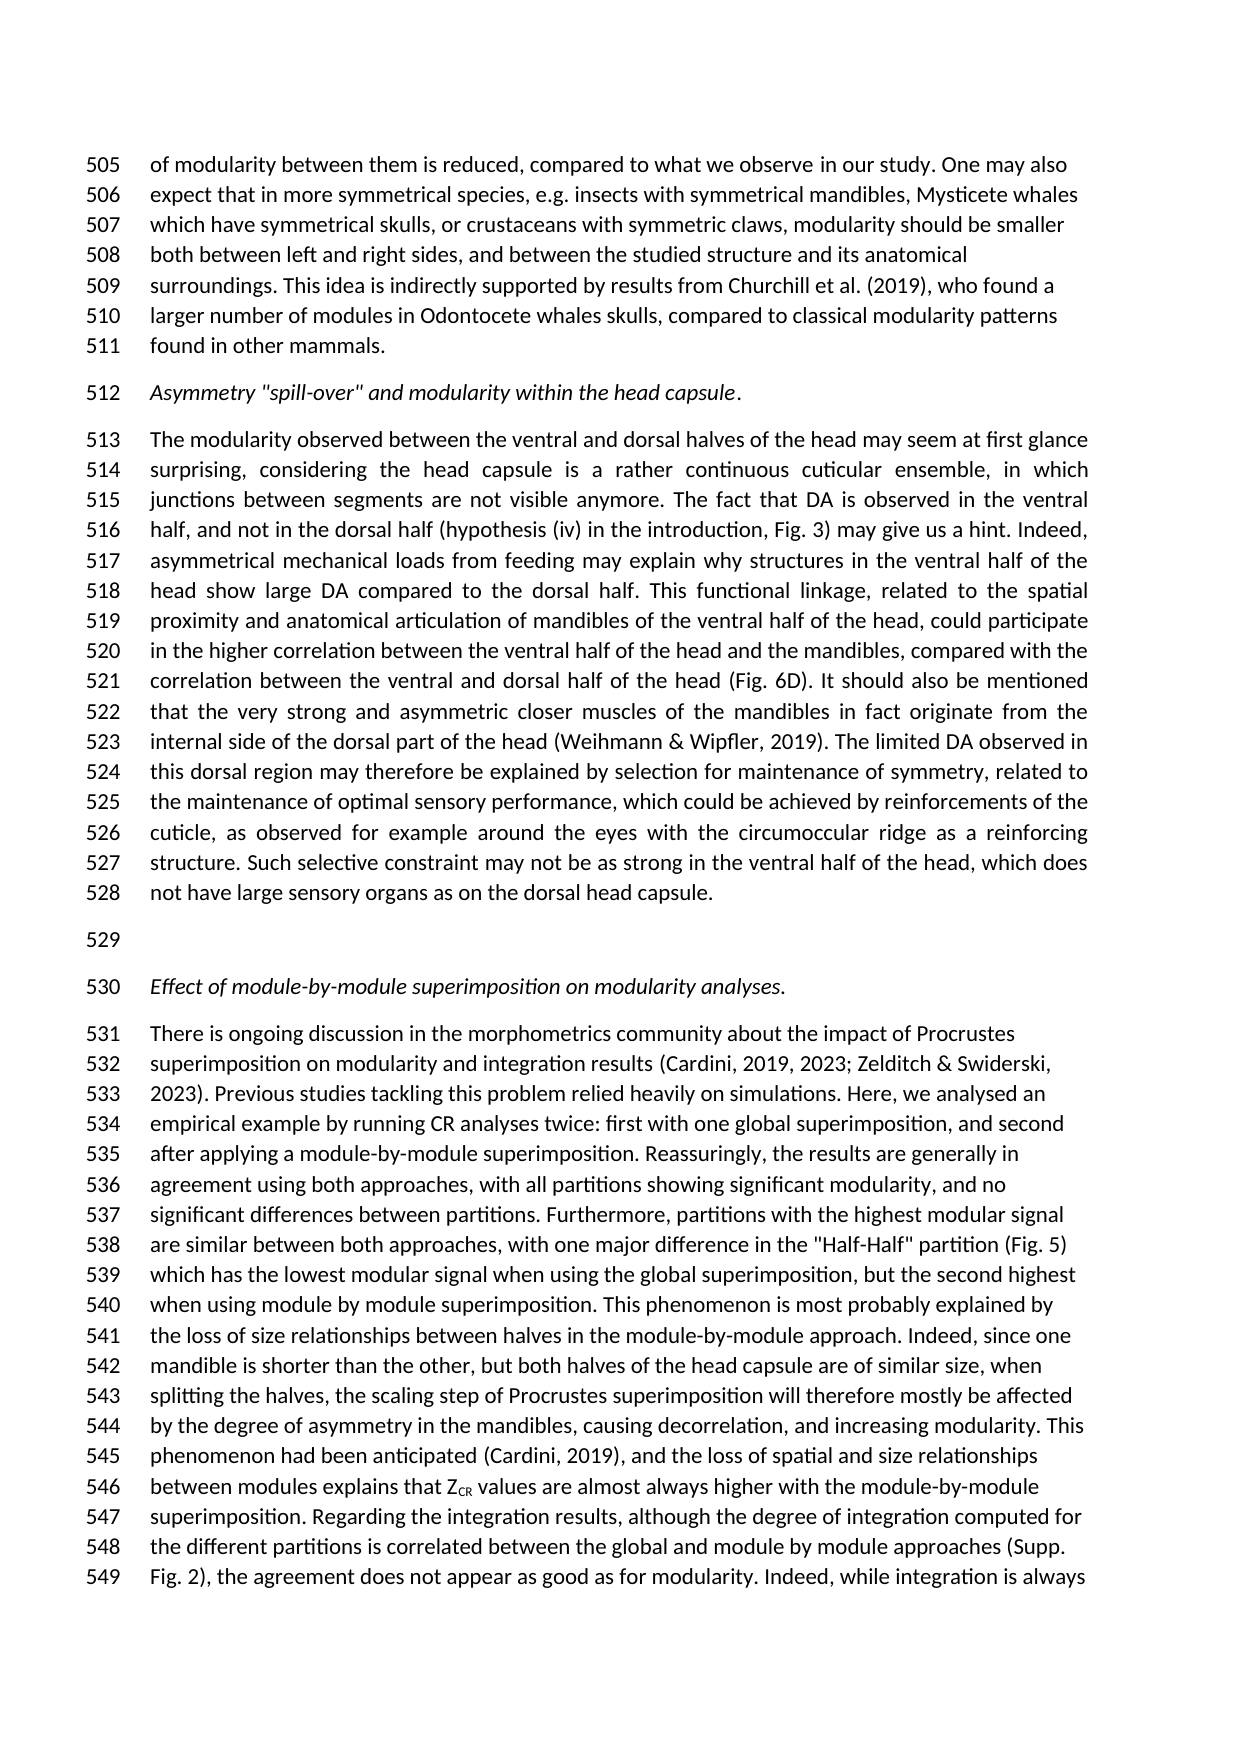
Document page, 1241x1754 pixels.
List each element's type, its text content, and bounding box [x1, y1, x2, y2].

text The modularity observed between the ventral and dorsal halves of the head may seem at first glance surprising, considering the head capsule is a rather continuous cuticular ensemble, in which junctions between segments are not visible anymore. The fact that DA is observed in the ventral half, and not in the dorsal half (hypothesis (iv) in the introduction, Fig. 3) may give us a hint. Indeed, asymmetrical mechanical loads from feeding may explain why structures in the ventral half of the head show large DA compared to the dorsal half. This functional linkage, related to the spatial proximity and anatomical articulation of mandibles of the ventral half of the head, could participate in the higher correlation between the ventral half of the head and the mandibles, compared with the correlation between the ventral and dorsal half of the head (Fig. 6D). It should also be mentioned that the very strong and asymmetric closer muscles of the mandibles in fact originate from the internal side of the dorsal part of the head (Weihmann & Wipfler, 2019). The limited DA observed in this dorsal region may therefore be explained by selection for maintenance of symmetry, related to the maintenance of optimal sensory performance, which could be achieved by reinforcements of the cuticle, as observed for example around the eyes with the circumoccular ridge as a reinforcing structure. Such selective constraint may not be as strong in the ventral half of the head, which does not have large sensory organs as on the dorsal head capsule. [150, 425, 1090, 906]
text Effect of module-by-module superimposition on modularity analyses. [150, 972, 1090, 1000]
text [150, 1019, 1090, 1591]
text Asymmetry "spill-over" and modularity within the head capsule. [150, 378, 1090, 406]
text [150, 150, 1090, 359]
